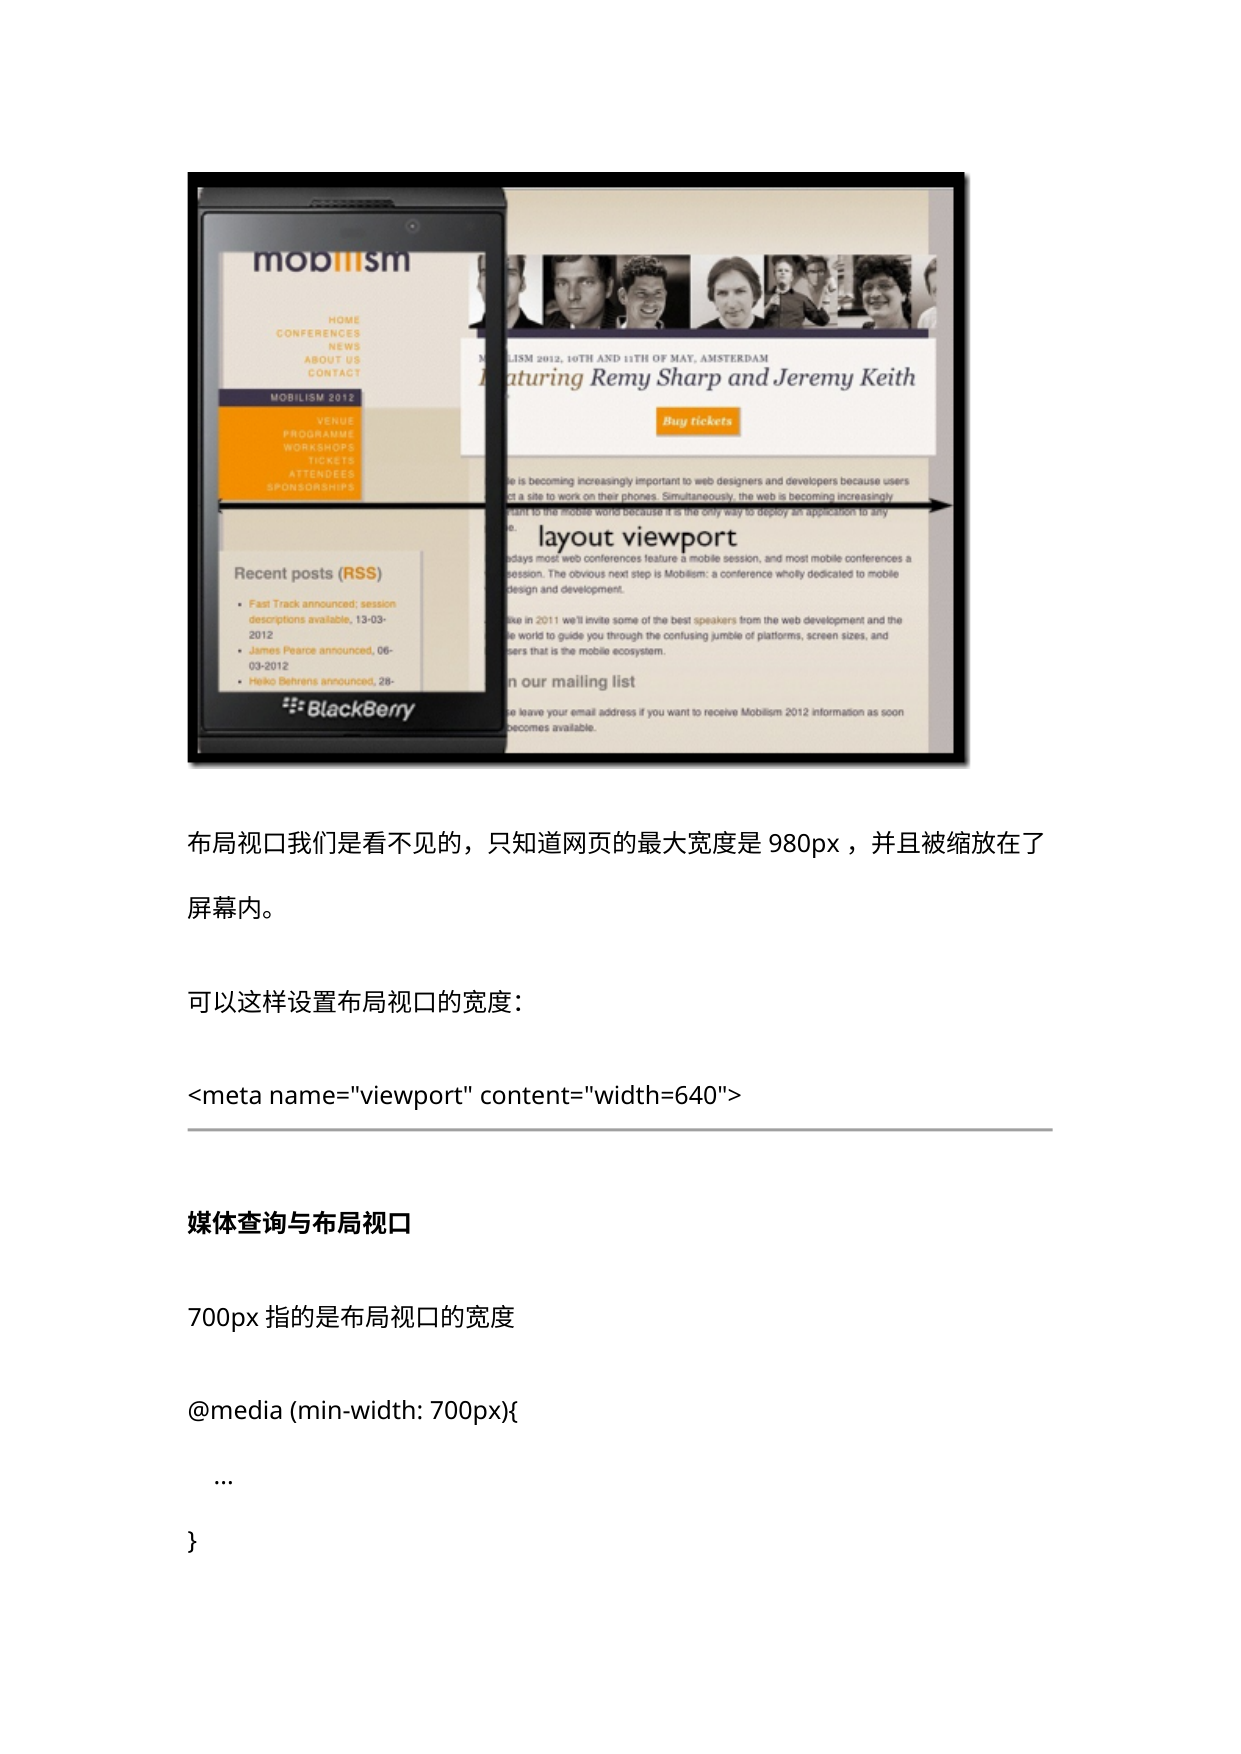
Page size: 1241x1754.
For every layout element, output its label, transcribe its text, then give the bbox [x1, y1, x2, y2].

text } [187, 1507, 1053, 1572]
text 可以这样设置布局视口的宽度： [187, 968, 1053, 1033]
text @media (min-width: 700px){ [187, 1377, 1053, 1442]
text <meta name="viewport" content="width=640"> [187, 1062, 1053, 1127]
text 媒体查询与布局视口 [187, 1189, 1053, 1254]
picture [187, 172, 971, 769]
text 布局视口我们是看不见的，只知道网页的最大宽度是 980px ，并且被缩放在了屏幕内。 [187, 809, 1053, 939]
text ... [187, 1442, 1053, 1507]
text 700px 指的是布局视口的宽度 [187, 1283, 1053, 1348]
